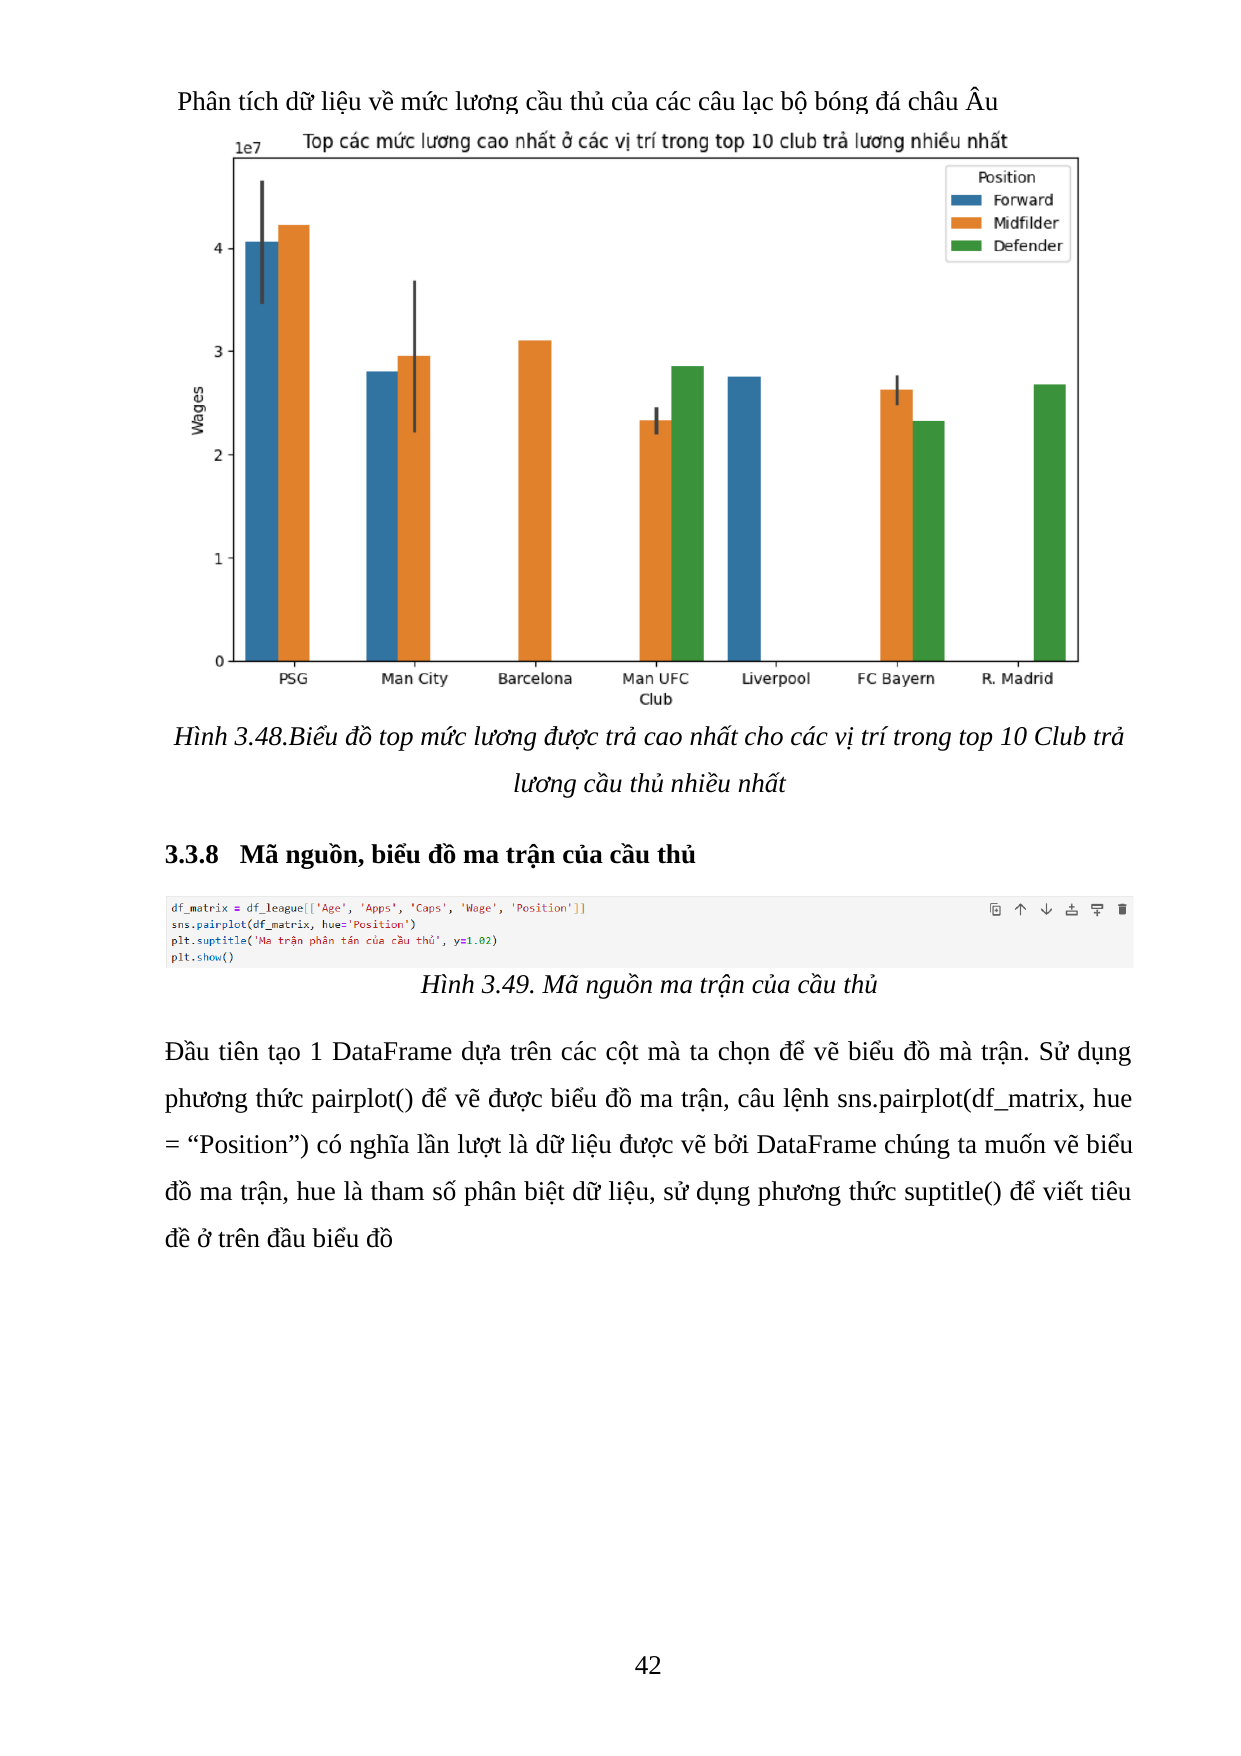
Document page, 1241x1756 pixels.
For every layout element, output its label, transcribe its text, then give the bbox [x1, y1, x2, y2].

picture [164, 114, 1134, 721]
text Đầu tiên tạo 1 DataFrame dựa trên các cột mà ta chọn để vẽ biểu đồ mà trận. Sử dụng phương thức pairplot() để vẽ được biểu đồ ma trận, câu lệnh sns.pairplot(df_matrix, hue = “Position”) có nghĩa lần lượt là dữ liệu được vẽ bởi DataFrame chúng ta muốn vẽ biểu đồ ma trận, hue là tham số phân biệt dữ liệu, sử dụng phương thức suptitle() để viết tiêu đề ở trên đầu biểu đồ [164, 1035, 1134, 1253]
picture [164, 894, 1134, 968]
subtitle Mã nguồn, biểu đồ ma trận của cầu thủ [164, 839, 1134, 870]
